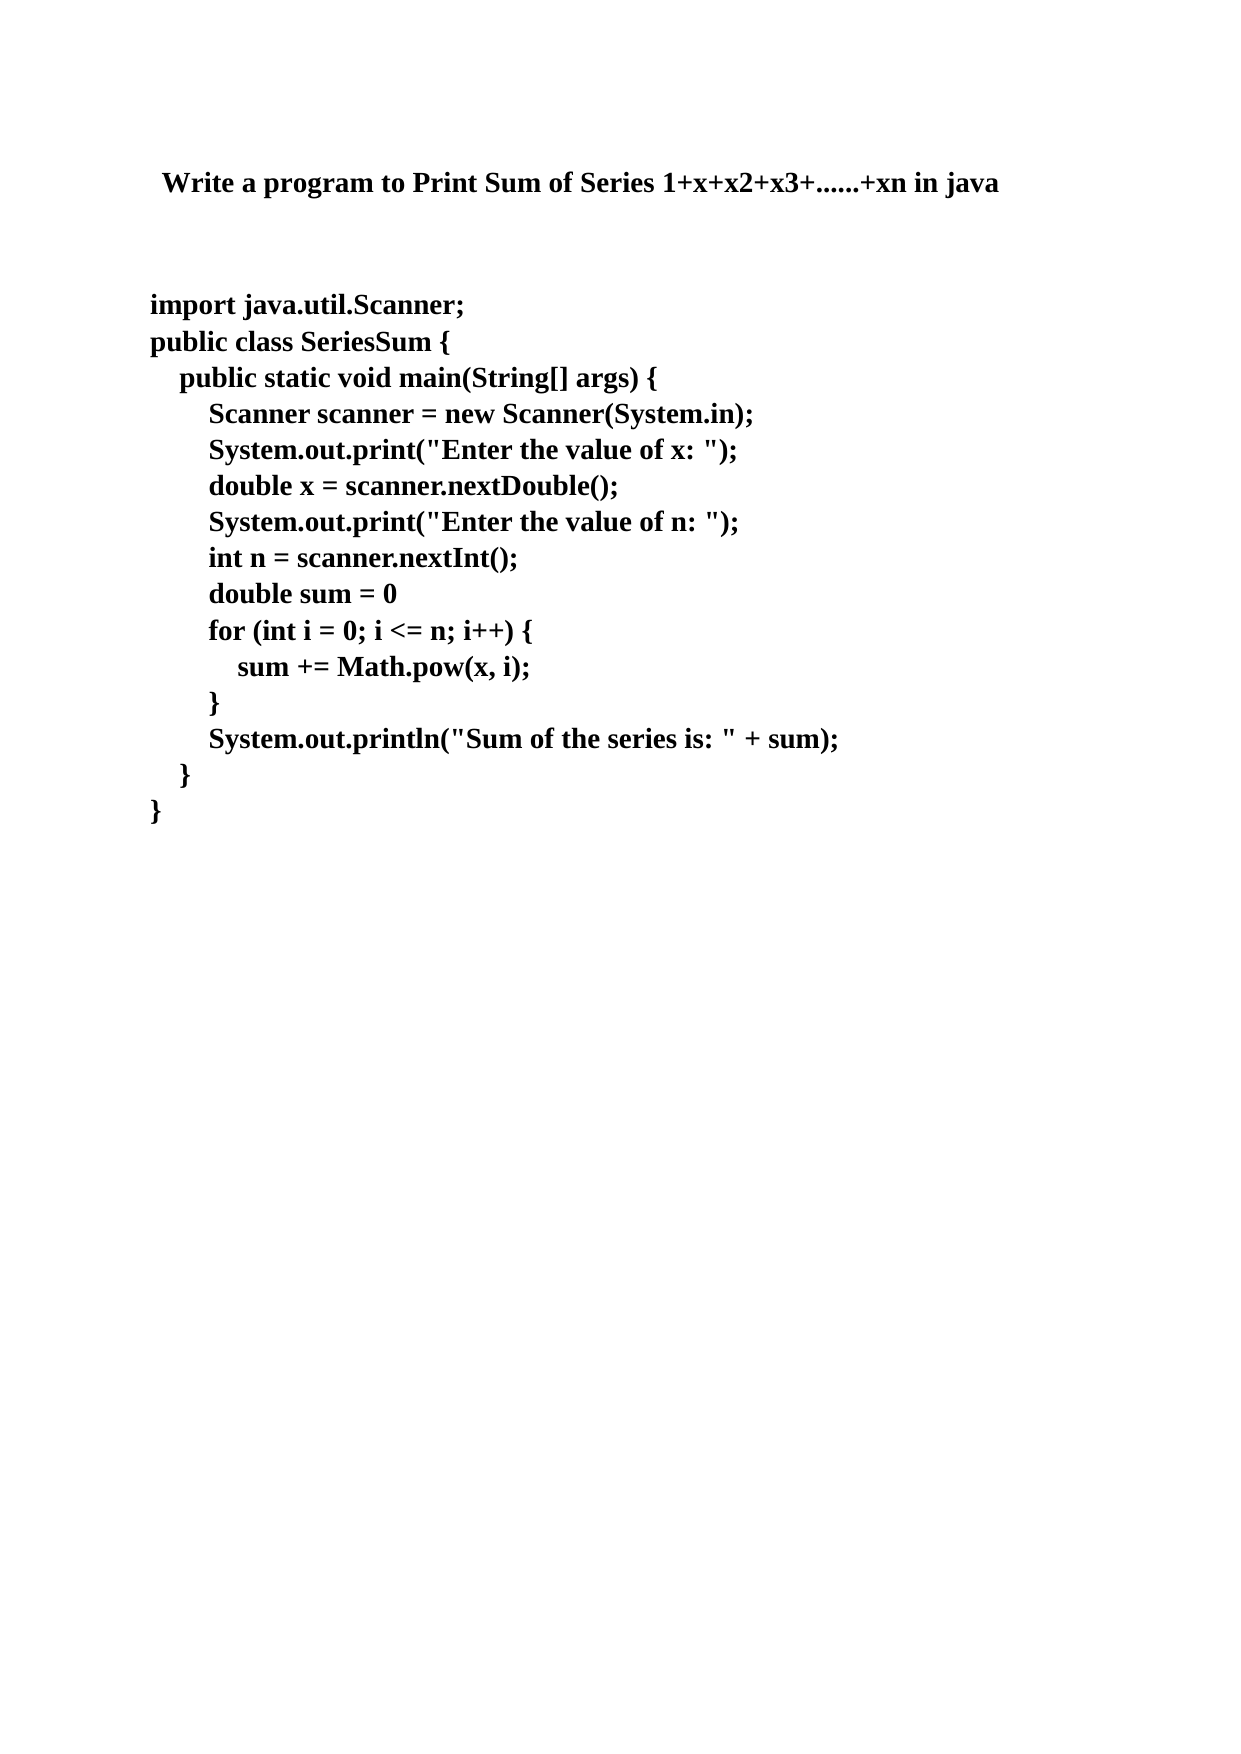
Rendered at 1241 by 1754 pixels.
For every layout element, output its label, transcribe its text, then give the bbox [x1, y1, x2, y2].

text double x = scanner.nextDouble(); [150, 468, 1090, 502]
text sum += Math.pow(x, i); [150, 649, 1090, 682]
text public class SeriesSum { [150, 324, 1090, 357]
text Write a program to Print Sum of Series 1+x+x2+x3+......+xn in java [161, 173, 1090, 197]
text } [150, 757, 1090, 791]
text int n = scanner.nextInt(); [150, 541, 1090, 574]
text for (int i = 0; i <= n; i++) { [150, 613, 1090, 646]
text public static void main(String[] args) { [150, 360, 1090, 393]
text } [150, 685, 1090, 719]
text System.out.println("Sum of the series is: " + sum); [150, 721, 1090, 755]
text double sum = 0 [150, 577, 1090, 610]
text } [150, 793, 1090, 827]
text System.out.print("Enter the value of x: "); [150, 432, 1090, 466]
text System.out.print("Enter the value of n: "); [150, 504, 1090, 538]
text import java.util.Scanner; [150, 287, 1090, 321]
text Scanner scanner = new Scanner(System.in); [150, 396, 1090, 429]
